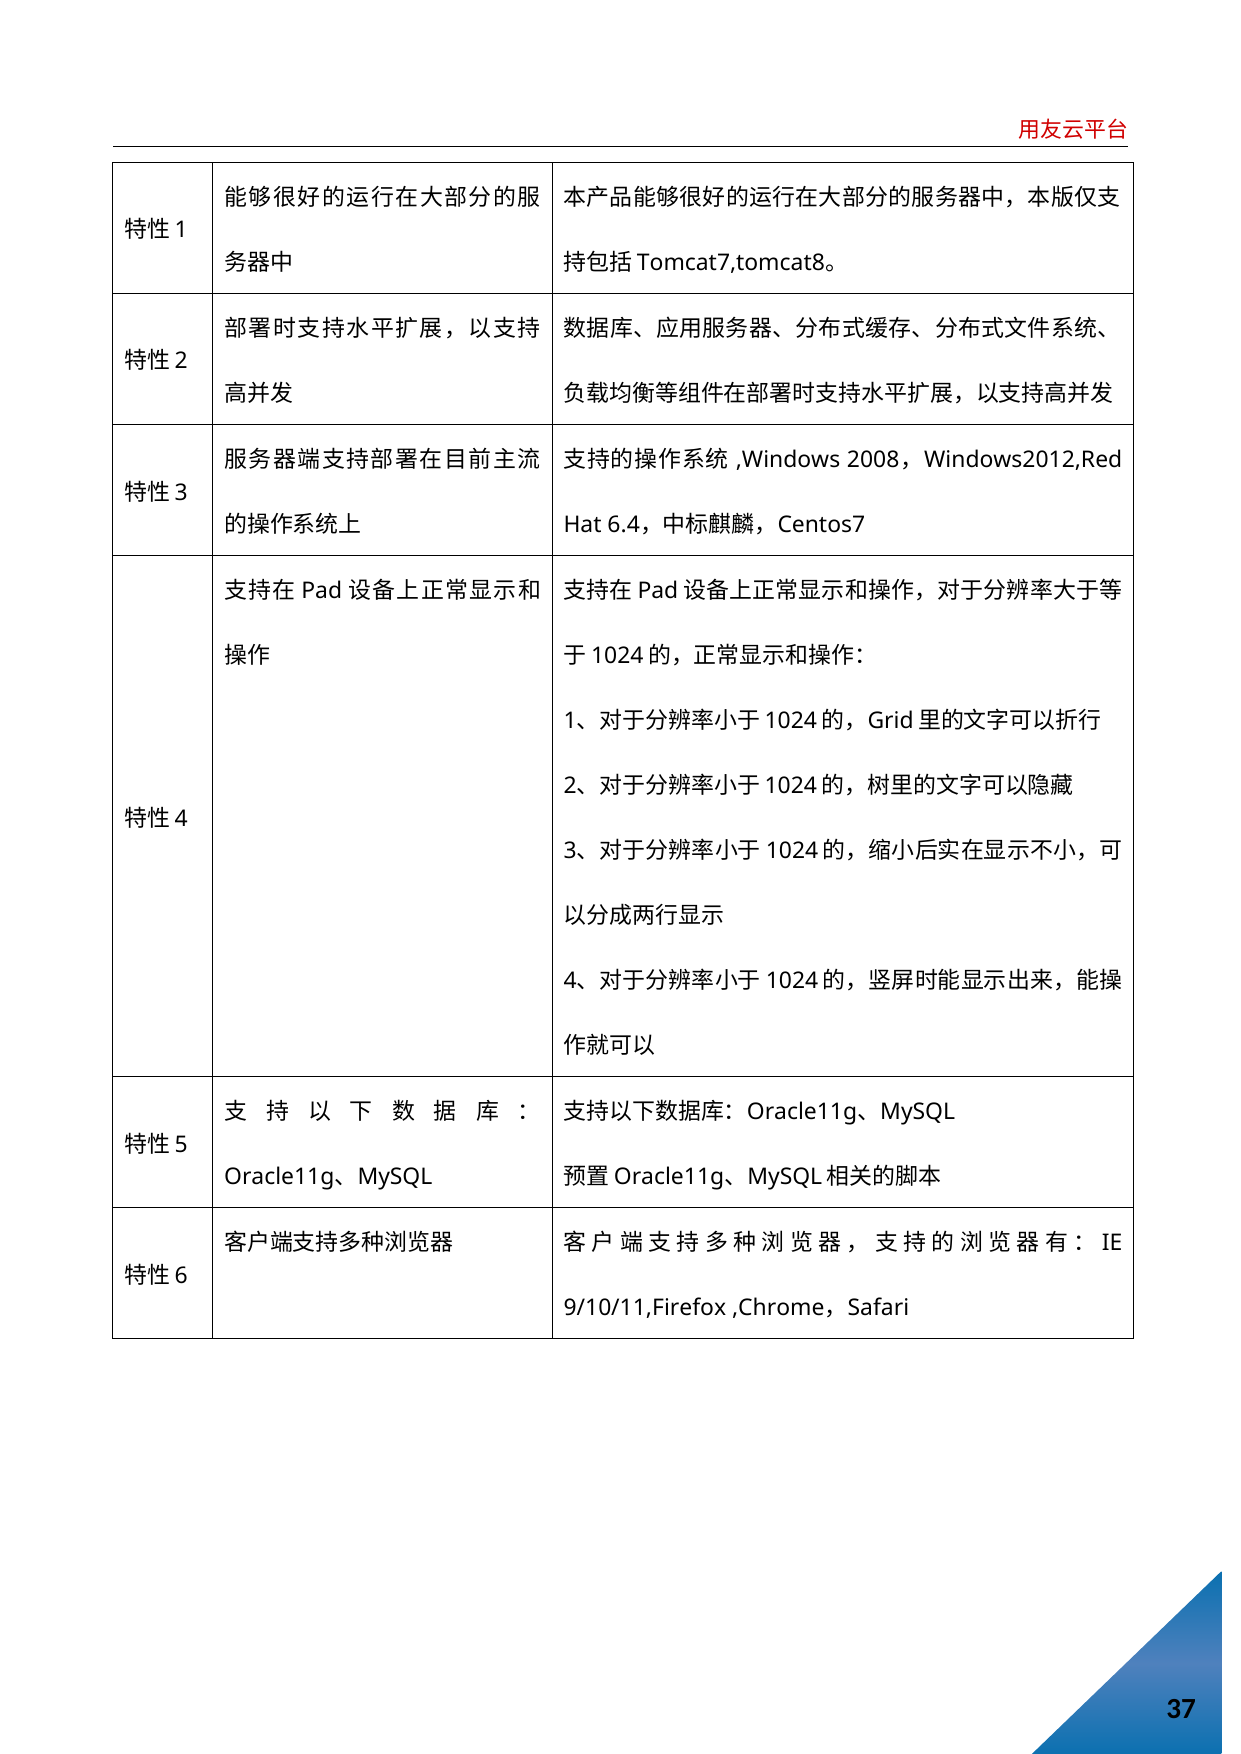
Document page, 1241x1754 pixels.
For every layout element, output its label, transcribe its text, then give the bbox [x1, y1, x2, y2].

table_cell 客户端支持多种浏览器，支持的浏览器有：IE 9/10/11,Firefox ,Chrome，Safari [553, 1208, 1133, 1338]
table_cell 数据库、应用服务器、分布式缓存、分布式文件系统、负载均衡等组件在部署时支持水平扩展，以支持高并发 [553, 294, 1133, 424]
table_cell 特性3 [113, 425, 212, 555]
table_cell 支持在Pad设备上正常显示和操作，对于分辨率大于等于1024的，正常显示和操作： 1、对于分辨率小于1024的，Grid里的文字可以折行 2、对于分辨率小于1024的，树里的文字可以隐藏 3、对于分辨率小于1024的，缩小后实在显示不小，可以分成两行显示 4、对于分辨率小于1024的，竖屏时能显示出来，能操作就可以 [553, 556, 1133, 1076]
table_cell 特性5 [113, 1077, 212, 1207]
table_cell 本产品能够很好的运行在大部分的服务器中，本版仅支持包括Tomcat7,tomcat8。 [553, 163, 1133, 293]
table_cell 支持以下数据库：Oracle11g、MySQL [213, 1077, 552, 1207]
table_cell 服务器端支持部署在目前主流的操作系统上 [213, 425, 552, 555]
table_cell 客户端支持多种浏览器 [213, 1208, 552, 1338]
table_cell 部署时支持水平扩展，以支持高并发 [213, 294, 552, 424]
table_cell 特性6 [113, 1208, 212, 1338]
table_cell 特性4 [113, 556, 212, 1076]
table_cell 支持以下数据库：Oracle11g、MySQL 预置Oracle11g、MySQL相关的脚本 [553, 1077, 1133, 1207]
table_cell 特性1 [113, 163, 212, 293]
table_cell 特性2 [113, 294, 212, 424]
table_cell 支持在Pad设备上正常显示和操作 [213, 556, 552, 1076]
table_cell 支持的操作系统 ,Windows 2008，Windows2012,Red Hat 6.4，中标麒麟，Centos7 [553, 425, 1133, 555]
table_cell 能够很好的运行在大部分的服务器中 [213, 163, 552, 293]
